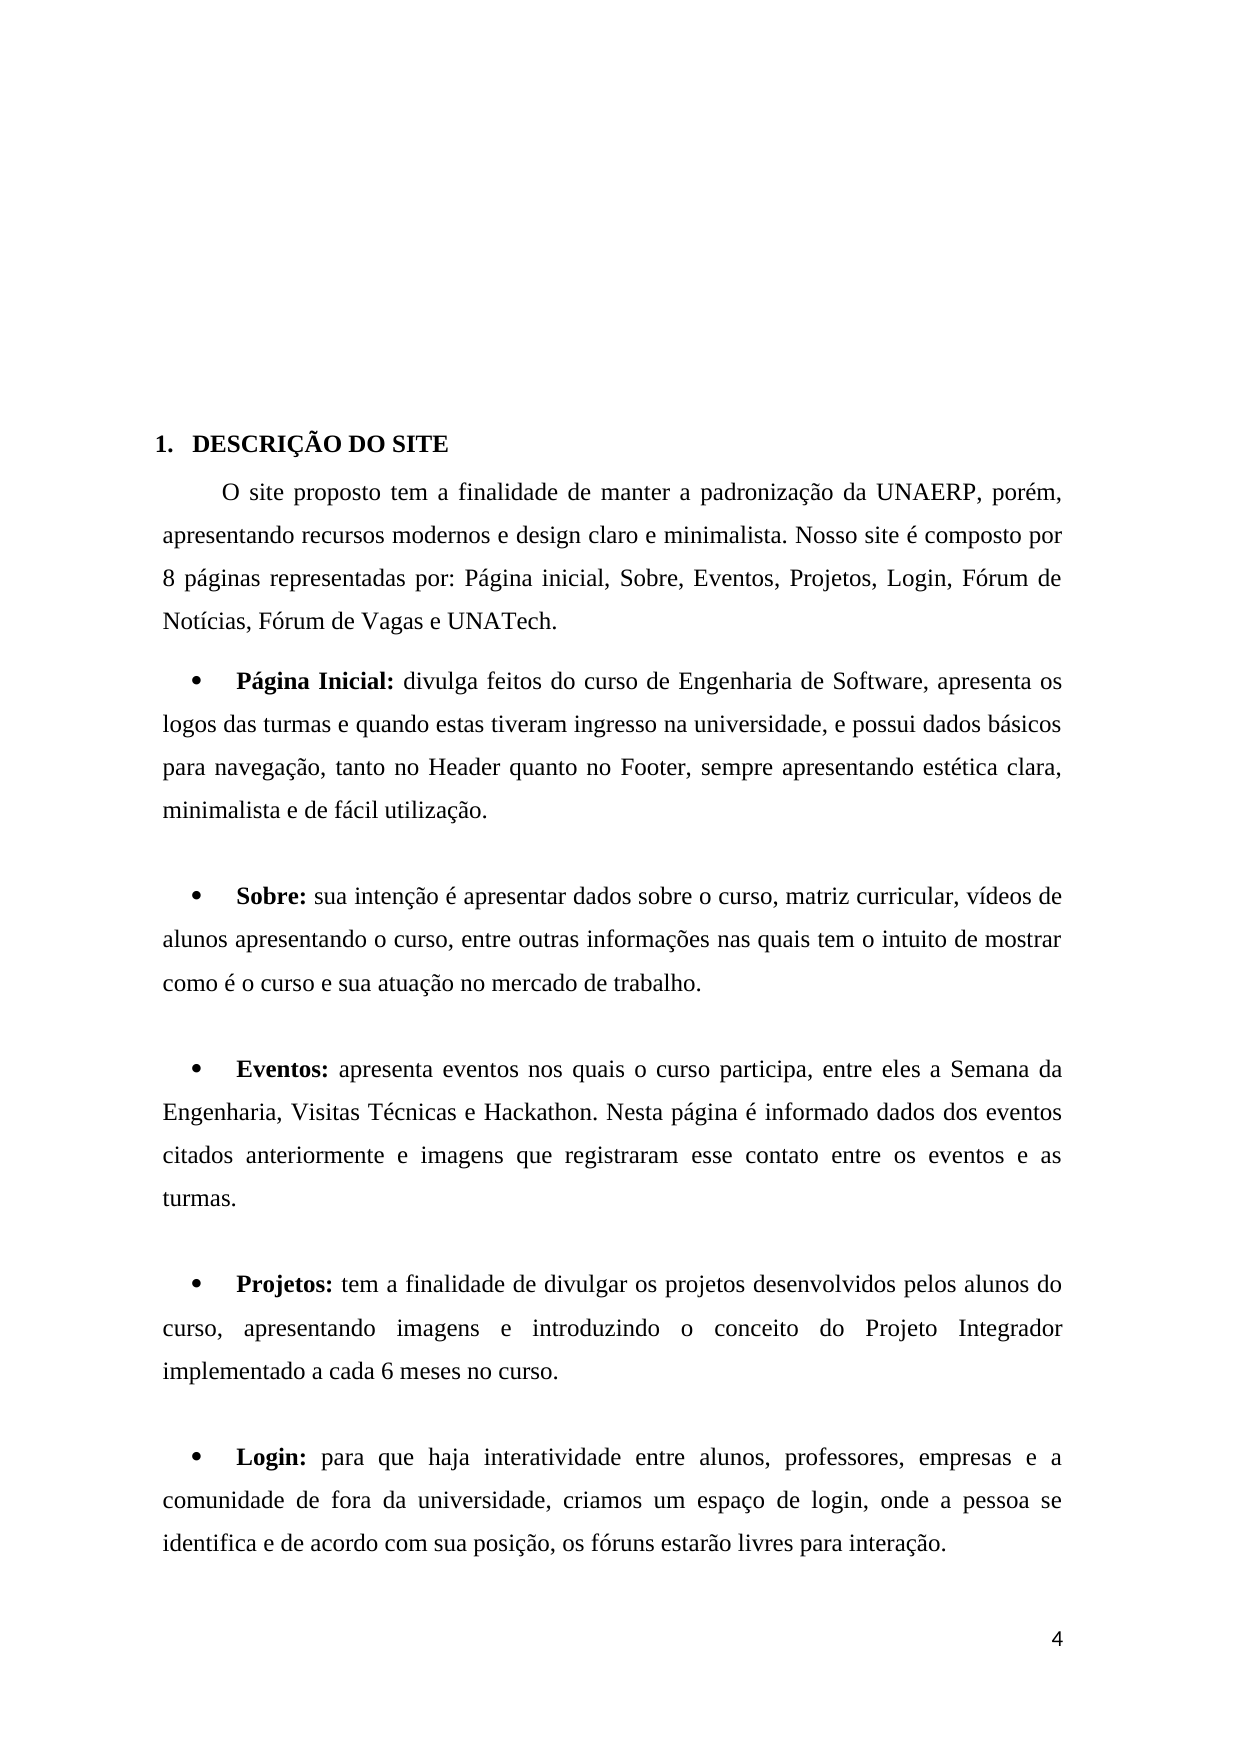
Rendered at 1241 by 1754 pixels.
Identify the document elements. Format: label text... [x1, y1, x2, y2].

list Login: para que haja interatividade entre alunos, professores, empresas e a comunidade de fora da universidade, criamos um espaço de login, onde a pessoa se identifica e de acordo com sua posição, os fóruns estarão livres para interação. [162, 1442, 1063, 1557]
list Projetos: tem a finalidade de divulgar os projetos desenvolvidos pelos alunos do curso, apresentando imagens e introduzindo o conceito do Projeto Integrador implementado a cada 6 meses no curso. [162, 1269, 1063, 1384]
list Sobre: sua intenção é apresentar dados sobre o curso, matriz curricular, vídeos de alunos apresentando o curso, entre outras informações nas quais tem o intuito de mostrar como é o curso e sua atuação no mercado de trabalho. [162, 881, 1063, 996]
list DESCRIÇÃO DO SITE [154, 429, 1063, 458]
list Página Inicial: divulga feitos do curso de Engenharia de Software, apresenta os logos das turmas e quando estas tiveram ingresso na universidade, e possui dados básicos para navegação, tanto no Header quanto no Footer, sempre apresentando estética clara, minimalista e de fácil utilização. [162, 666, 1063, 824]
list Eventos: apresenta eventos nos quais o curso participa, entre eles a Semana da Engenharia, Visitas Técnicas e Hackathon. Nesta página é informado dados dos eventos citados anteriormente e imagens que registraram esse contato entre os eventos e as turmas. [162, 1054, 1063, 1212]
text O site proposto tem a finalidade de manter a padronização da UNAERP, porém, apresentando recursos modernos e design claro e minimalista. Nosso site é composto por 8 páginas representadas por: Página inicial, Sobre, Eventos, Projetos, Login, Fórum de Notícias, Fórum de Vagas e UNATech. [162, 477, 1063, 635]
